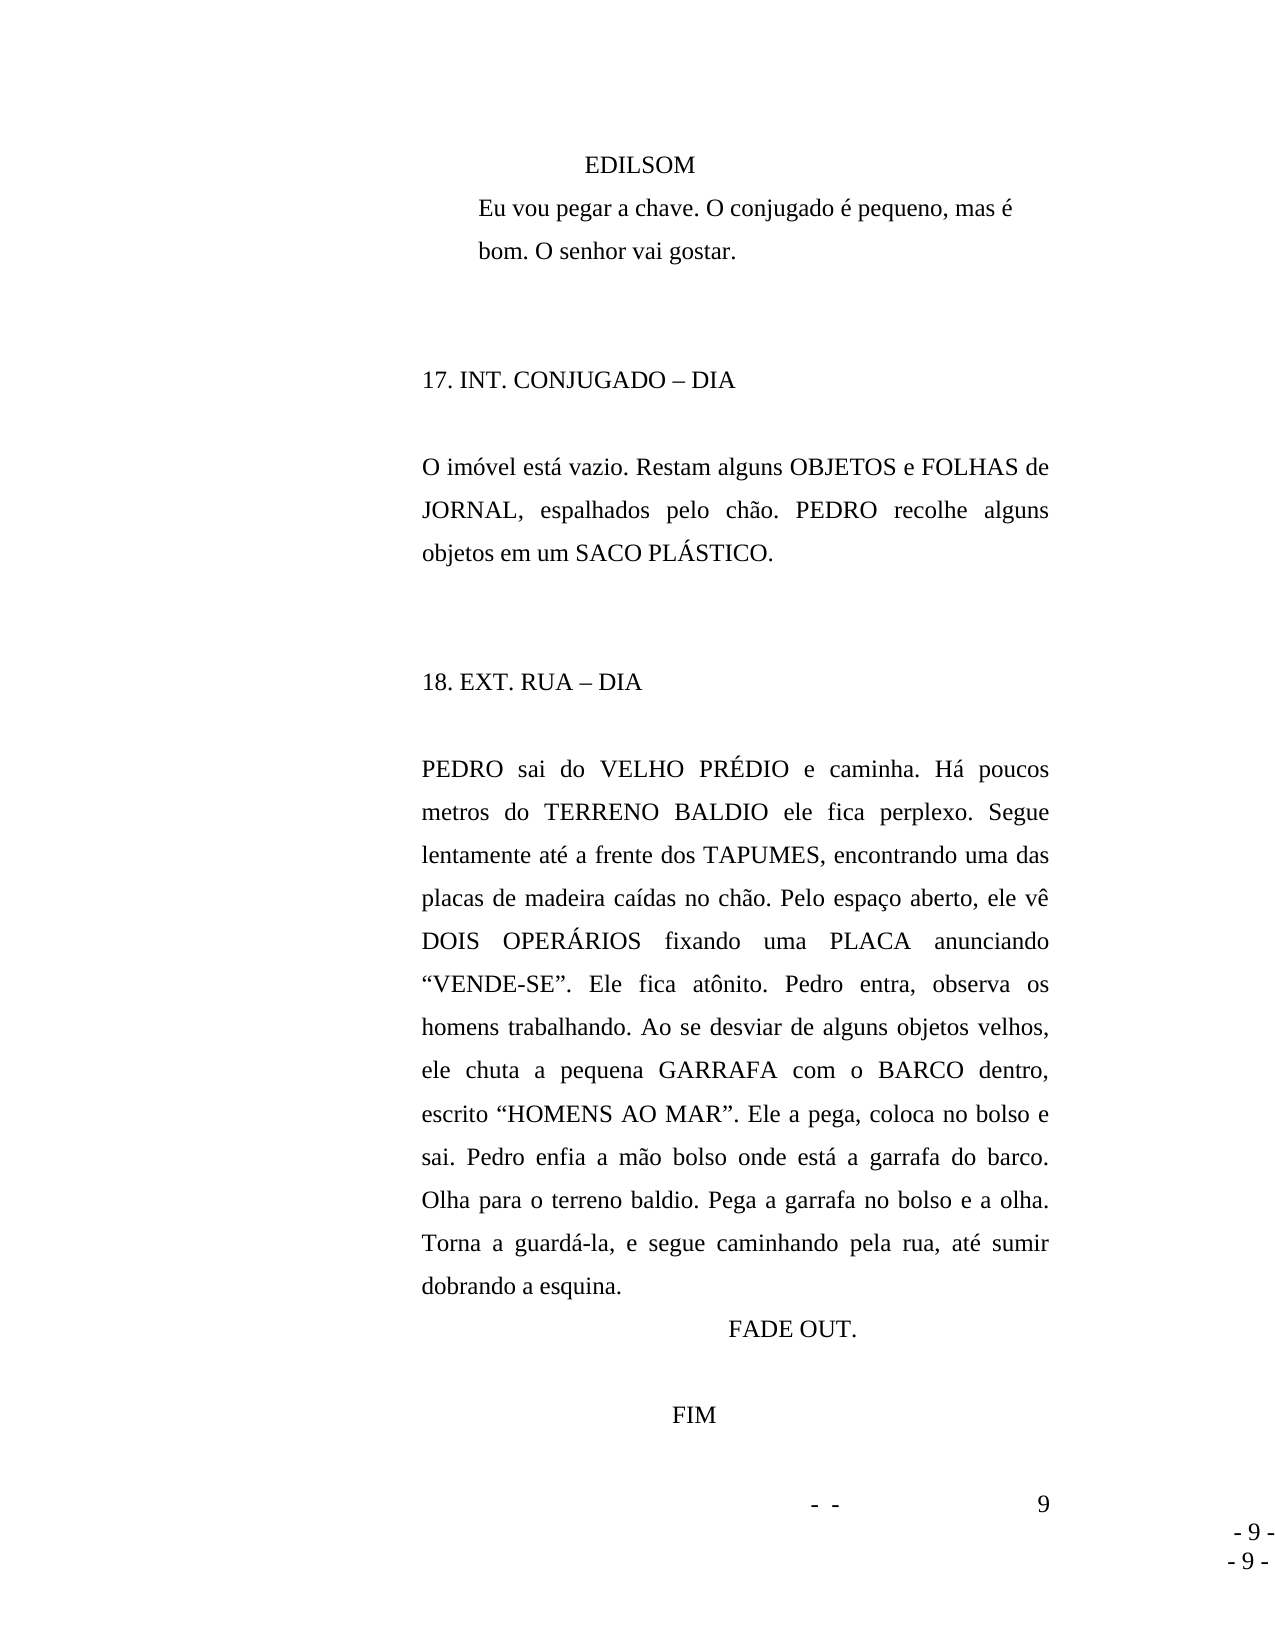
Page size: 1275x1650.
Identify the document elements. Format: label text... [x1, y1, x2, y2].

text Eu vou pegar a chave. O conjugado é pequeno, mas é [422, 193, 1050, 222]
text bom. O senhor vai gostar. [422, 236, 1050, 265]
text PEDRO sai do VELHO PRÉDIO e caminha. Há poucos metros do TERRENO BALDIO ele fica perplexo. Segue lentamente até a frente dos TAPUMES, encontrando uma das placas de madeira caídas no chão. Pelo espaço aberto, ele vê DOIS OPERÁRIOS fixando uma PLACA anunciando “VENDE-SE”. Ele fica atônito. Pedro entra, observa os homens trabalhando. Ao se desviar de alguns objetos velhos, ele chuta a pequena GARRAFA com o BARCO dentro, escrito “HOMENS AO MAR”. Ele a pega, coloca no bolso e sai. Pedro enfia a mão bolso onde está a garrafa do barco. Olha para o terreno baldio. Pega a garrafa no bolso e a olha. Torna a guardá-la, e segue caminhando pela rua, até sumir dobrando a esquina. [421, 754, 1050, 1300]
text FIM [422, 1401, 1050, 1429]
text EDILSOM [422, 150, 1050, 179]
text 18. EXT. RUA – DIA [422, 667, 1050, 696]
text FADE OUT. [422, 1314, 1050, 1343]
text O imóvel está vazio. Restam alguns OBJETOS e FOLHAS de JORNAL, espalhados pelo chão. PEDRO recolhe alguns objetos em um SACO PLÁSTICO. [422, 452, 1050, 567]
text 17. INT. CONJUGADO – DIA [422, 366, 1050, 394]
